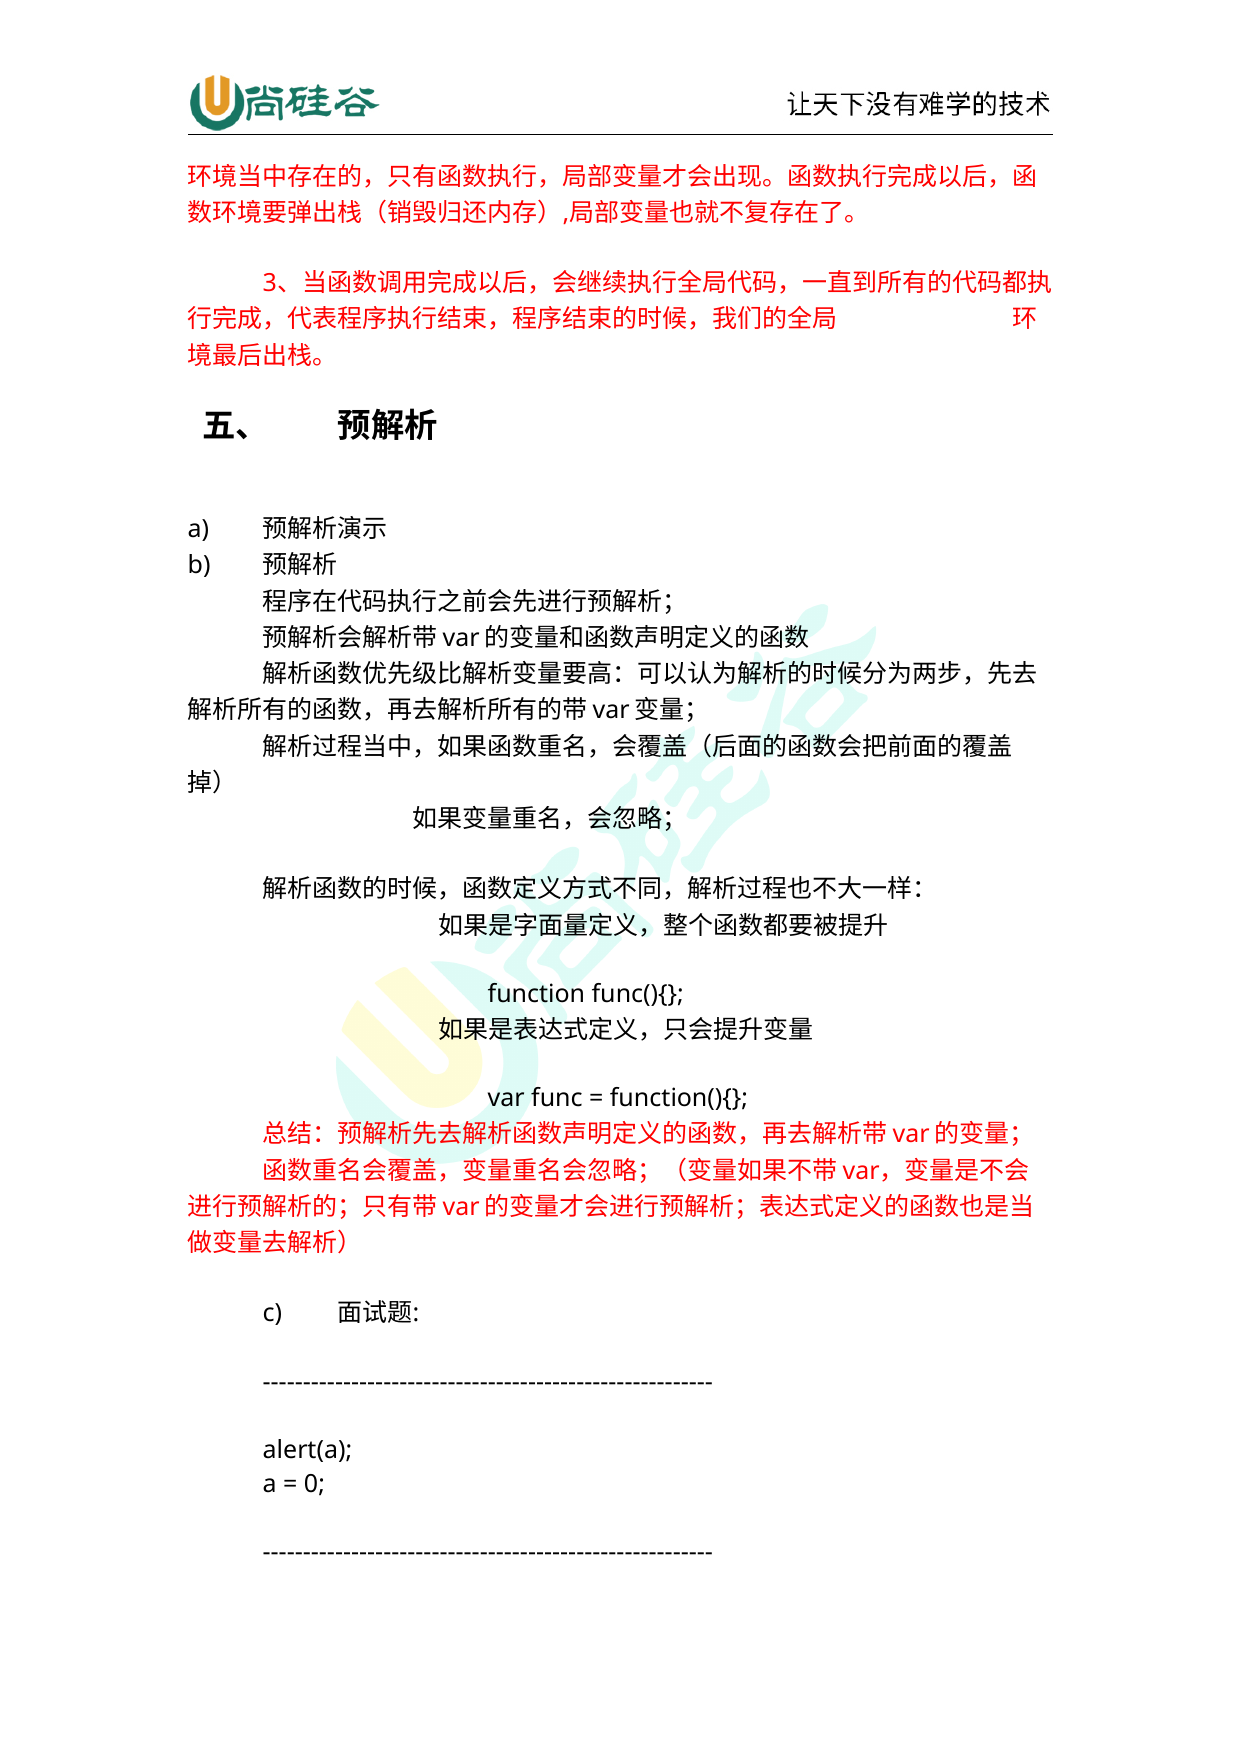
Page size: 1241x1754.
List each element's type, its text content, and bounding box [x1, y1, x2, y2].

text function func(){}; [187, 975, 1053, 1009]
text 3、当函数调用完成以后，会继续执行全局代码，一直到所有的代码都执行完成，代表程序执行结束，程序结束的时候，我们的全局 环境最后出栈。 [187, 263, 1053, 371]
text b) 预解析 [187, 545, 1053, 581]
text 如果变量重名，会忽略； [187, 798, 1053, 835]
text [187, 1533, 1053, 1568]
text 预解析会解析带var的变量和函数声明定义的函数 [187, 617, 1053, 653]
text 如果是字面量定义，整个函数都要被提升 [187, 905, 1053, 941]
text 解析函数的时候，函数定义方式不同，解析过程也不大一样： [187, 869, 1053, 905]
text 解析函数优先级比解析变量要高：可以认为解析的时候分为两步，先去解析所有的函数，再去解析所有的带var变量； [187, 653, 1053, 726]
text a) 预解析演示 [187, 508, 1053, 545]
text var func = function(){}; [187, 1080, 1053, 1114]
text a = 0; [187, 1465, 1053, 1499]
text alert(a); [187, 1431, 1053, 1465]
text 如果是表达式定义，只会提升变量 [187, 1009, 1053, 1080]
picture [187, 73, 1053, 132]
text c) 面试题: [187, 1293, 1053, 1329]
text 函数重名会覆盖，变量重名会忽略；（变量如果不带var，变量是不会进行预解析的；只有带var的变量才会进行预解析；表达式定义的函数也是当做变量去解析） [187, 1150, 1053, 1259]
text 总结：预解析先去解析函数声明定义的函数，再去解析带var的变量； [187, 1114, 1053, 1150]
text 程序在代码执行之前会先进行预解析； [187, 581, 1053, 617]
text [187, 1363, 1053, 1397]
subtitle 预解析 [202, 398, 1053, 447]
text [187, 156, 1053, 229]
text 解析过程当中，如果函数重名，会覆盖（后面的函数会把前面的覆盖掉） [187, 726, 1053, 798]
